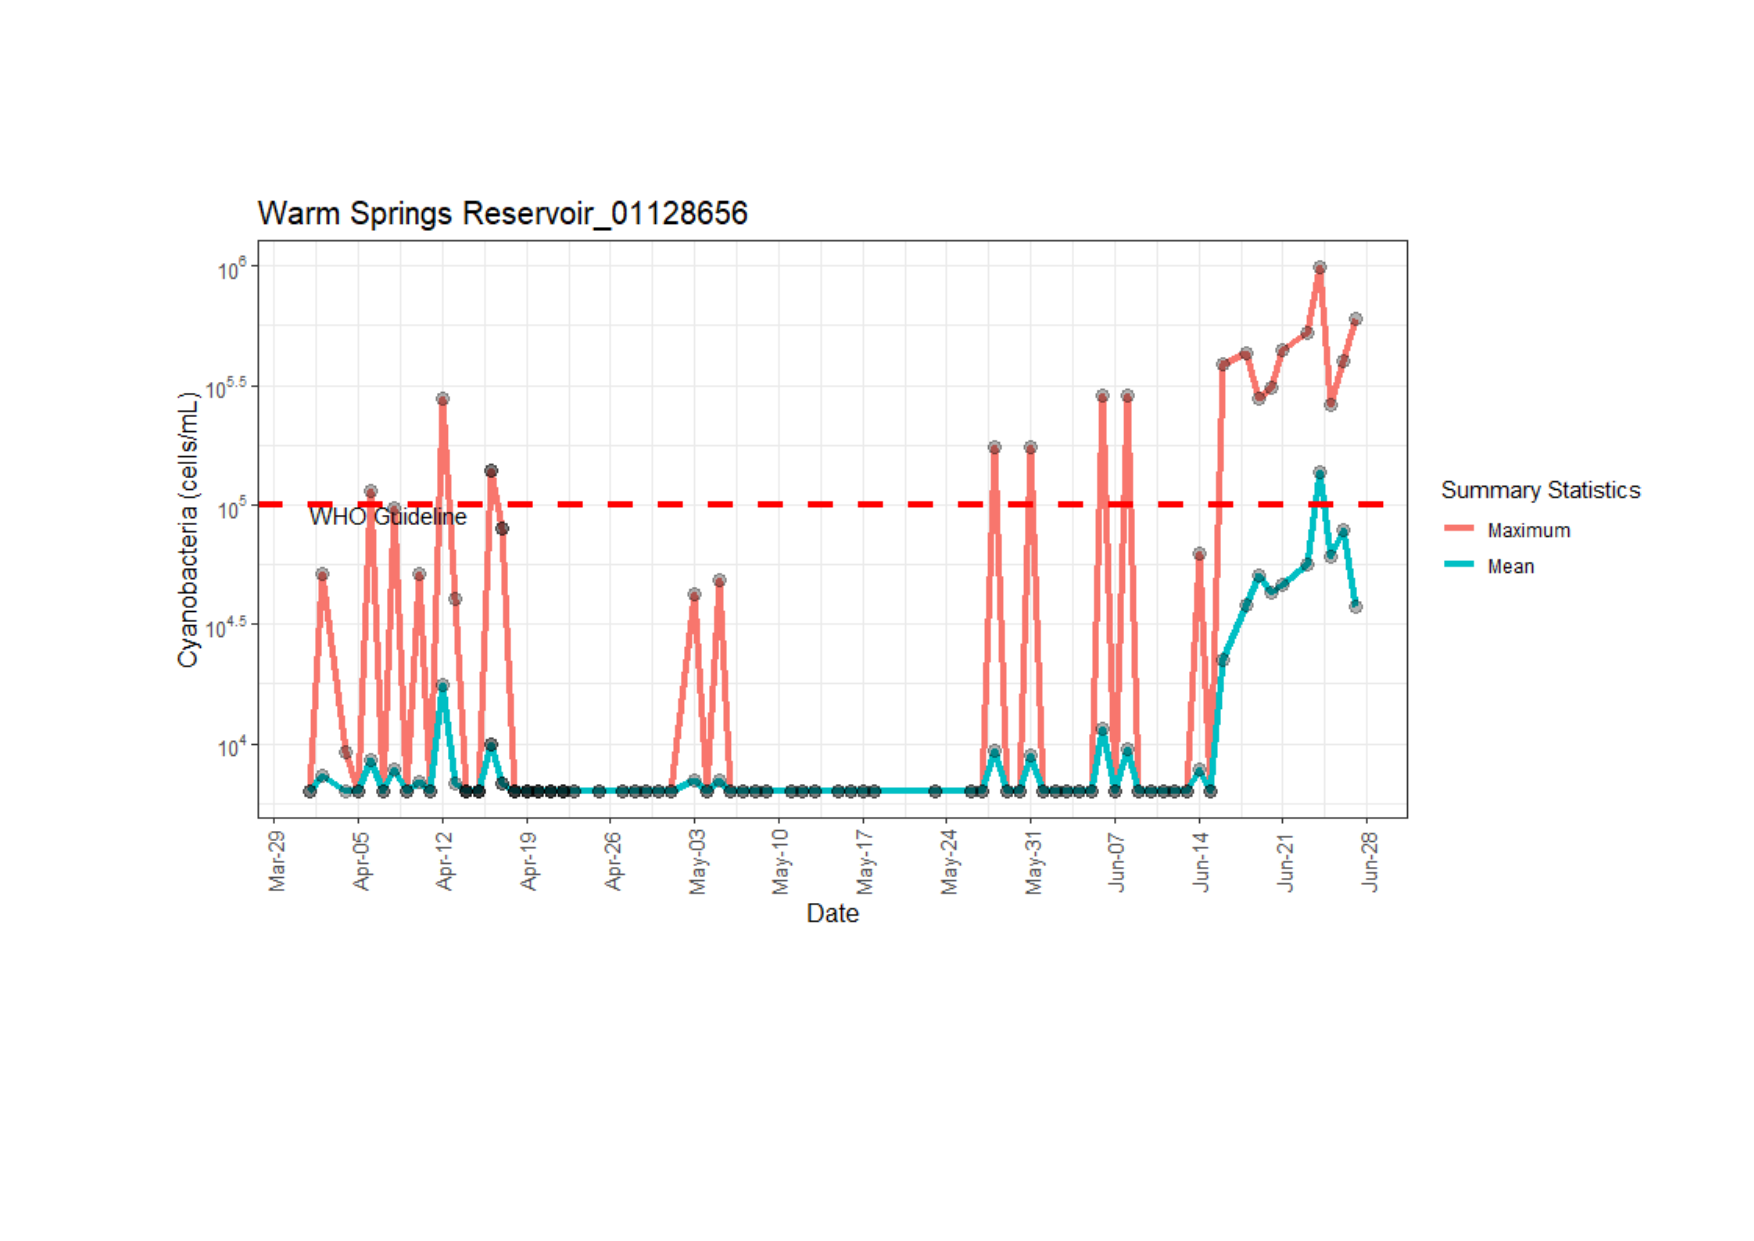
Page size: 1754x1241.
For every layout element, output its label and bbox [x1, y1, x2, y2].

picture [164, 187, 1665, 938]
